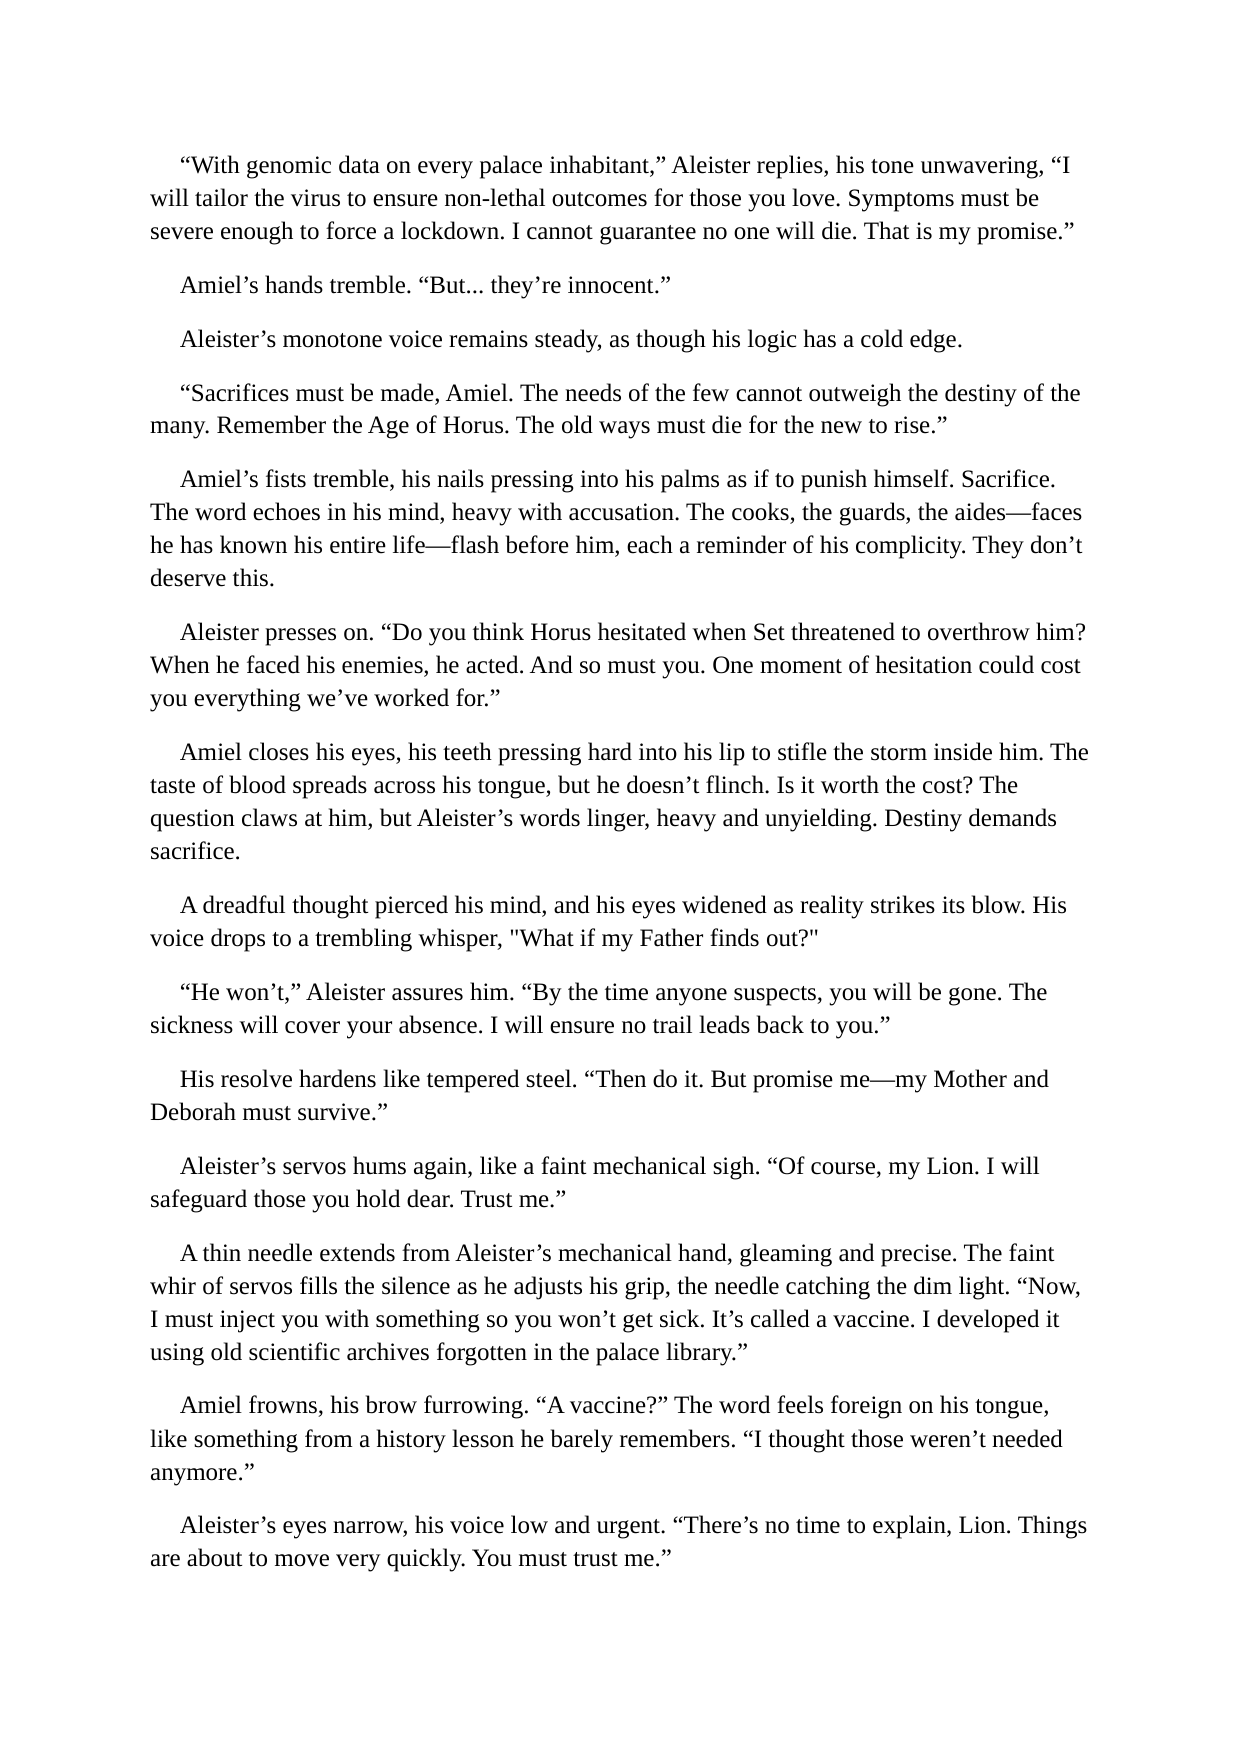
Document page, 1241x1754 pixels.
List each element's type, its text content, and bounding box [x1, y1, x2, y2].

text Amiel frowns, his brow furrowing. “A vaccine?” The word feels foreign on his tongue, like something from a history lesson he barely remembers. “I thought those weren’t needed anymore.” [150, 1391, 1090, 1485]
text Amiel’s fists tremble, his nails pressing into his palms as if to punish himself. Sacrifice. The word echoes in his mind, heavy with accusation. The cooks, the guards, the aides—faces he has known his entire life—flash before him, each a reminder of his complicity. They don’t deserve this. [150, 464, 1090, 592]
text “He won’t,” Aleister assures him. “By the time anyone suspects, you will be gone. The sickness will cover your absence. I will ensure no trail leads back to you.” [150, 977, 1090, 1039]
text His resolve hardens like tempered steel. “Then do it. But promise me—my Mother and Deborah must survive.” [150, 1064, 1090, 1126]
text Aleister’s monotone voice remains steady, as though his logic has a cold edge. [150, 324, 1090, 352]
text “Sacrifices must be made, Amiel. The needs of the few cannot outweigh the destiny of the many. Remember the Age of Horus. The old ways must die for the new to rise.” [150, 378, 1090, 439]
text A dreadful thought pierced his mind, and his eyes widened as reality strikes its blow. His voice drops to a trembling whisper, "What if my Father finds out?" [150, 890, 1090, 952]
text Amiel closes his eyes, his teeth pressing hard into his lip to stifle the storm inside him. The taste of blood spreads across his tongue, but he doesn’t flinch. Is it worth the cost? The question claws at him, but Aleister’s words linger, heavy and unyielding. Destiny demands sacrifice. [150, 737, 1090, 865]
text Aleister presses on. “Do you think Horus hesitated when Set threatened to overthrow him? When he faced his enemies, he acted. And so must you. One moment of hesitation could cost you everything we’ve worked for.” [150, 617, 1090, 712]
text Amiel’s hands tremble. “But... they’re innocent.” [150, 270, 1090, 299]
text Aleister’s eyes narrow, his voice low and urgent. “There’s no time to explain, Lion. Things are about to move very quickly. You must trust me.” [150, 1511, 1090, 1572]
text Aleister’s servos hums again, like a faint mechanical sigh. “Of course, my Lion. I will safeguard those you hold dear. Trust me.” [150, 1151, 1090, 1213]
text A thin needle extends from Aleister’s mechanical hand, gleaming and precise. The faint whir of servos fills the silence as he adjusts his grip, the needle catching the dim light. “Now, I must inject you with something so you won’t get sick. It’s called a vaccine. I developed it using old scientific archives forgotten in the palace library.” [150, 1238, 1090, 1366]
